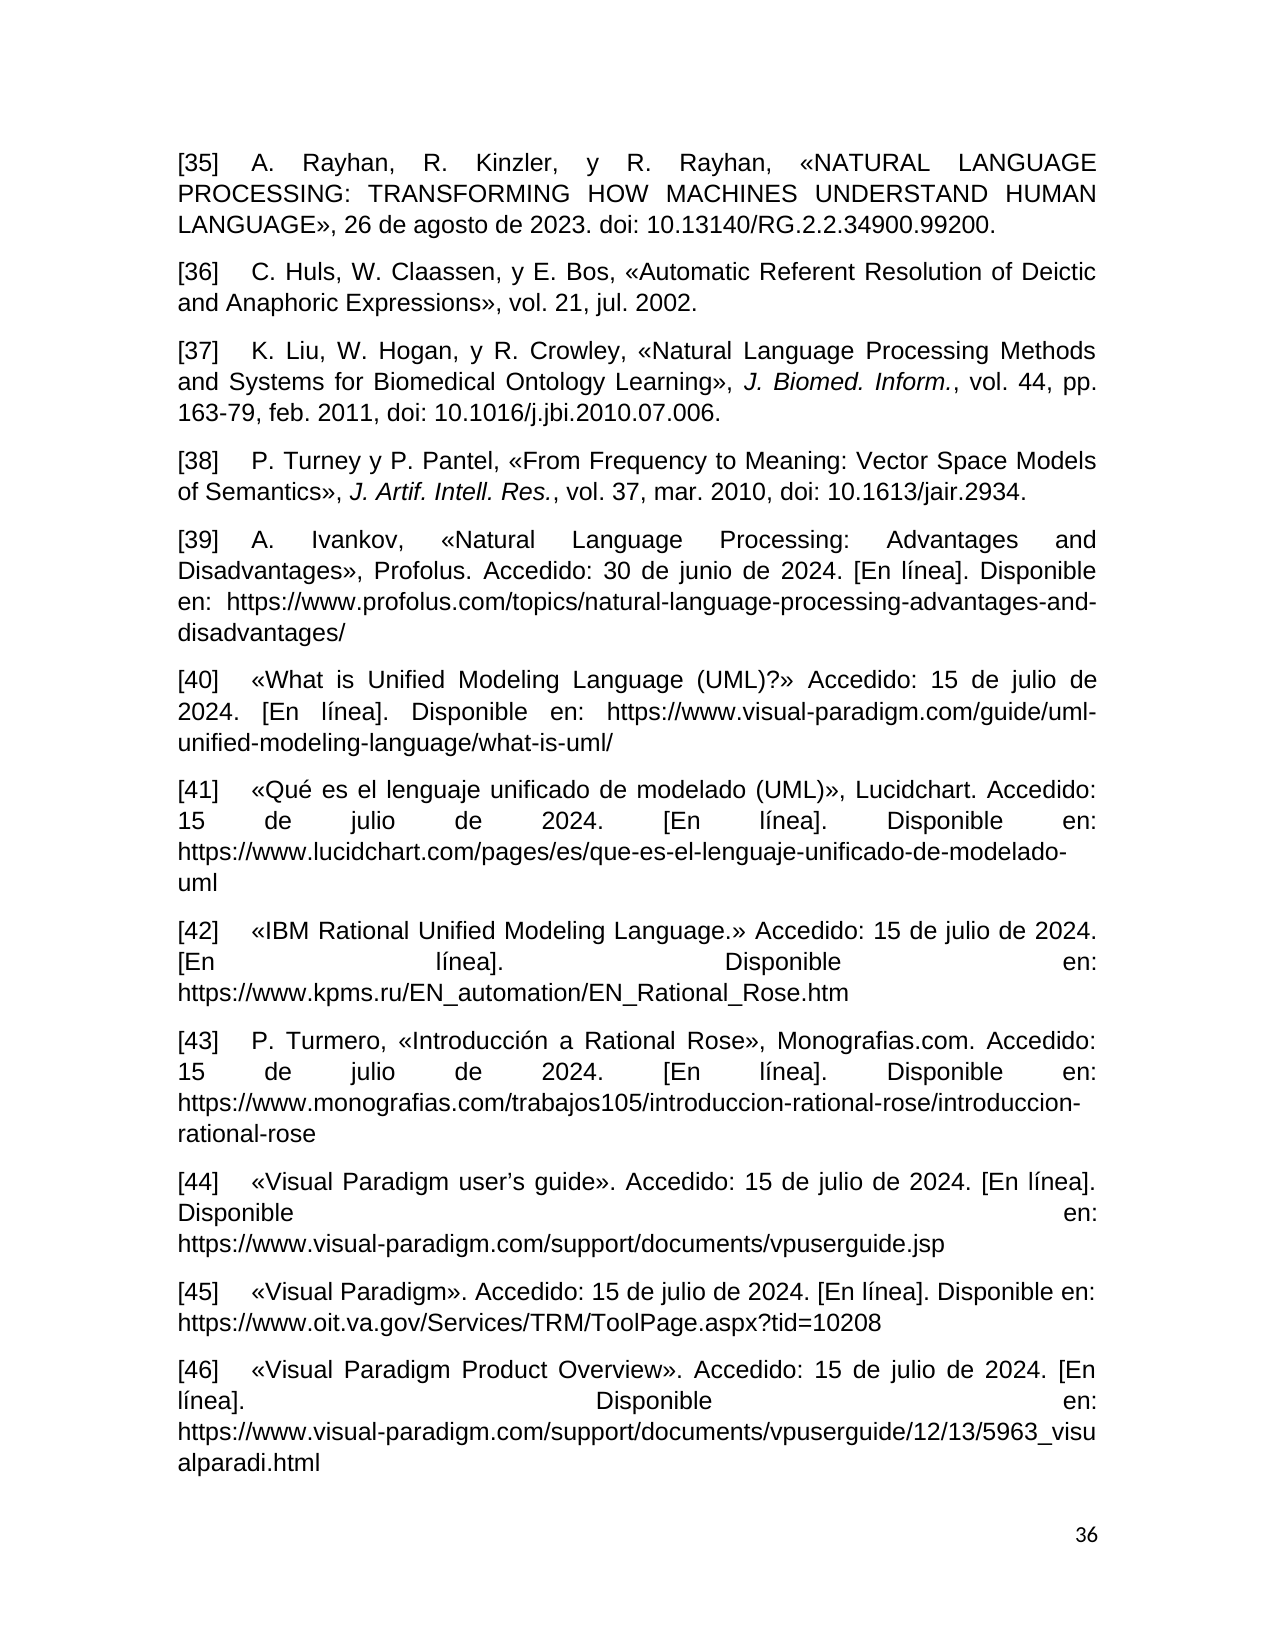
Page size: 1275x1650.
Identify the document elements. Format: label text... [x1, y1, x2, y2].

text [39] A. Ivankov, «Natural Language Processing: Advantages and Disadvantages», Profolus. Accedido: 30 de junio de 2024. [En línea]. Disponible en: https://www.profolus.com/topics/natural-language-processing-advantages-and-disadvantages/ [177, 525, 1098, 647]
text [36] C. Huls, W. Claassen, y E. Bos, «Automatic Referent Resolution of Deictic and Anaphoric Expressions», vol. 21, jul. 2002. [177, 257, 1098, 317]
text [40] «What is Unified Modeling Language (UML)?» Accedido: 15 de julio de 2024. [En línea]. Disponible en: https://www.visual-paradigm.com/guide/uml-unified-modeling-language/what-is-uml/ [177, 666, 1098, 756]
text [46] «Visual Paradigm Product Overview». Accedido: 15 de julio de 2024. [En línea]. Disponible en: https://www.visual-paradigm.com/support/documents/vpuserguide/12/13/5963_visualparadi.html [177, 1355, 1098, 1477]
text [41] «Qué es el lenguaje unificado de modelado (UML)», Lucidchart. Accedido: 15 de julio de 2024. [En línea]. Disponible en: https://www.lucidchart.com/pages/es/que-es-el-lenguaje-unificado-de-modelado-uml [177, 775, 1098, 897]
text [45] «Visual Paradigm». Accedido: 15 de julio de 2024. [En línea]. Disponible en: https://www.oit.va.gov/Services/TRM/ToolPage.aspx?tid=10208 [177, 1277, 1098, 1336]
text [37] K. Liu, W. Hogan, y R. Crowley, «Natural Language Processing Methods and Systems for Biomedical Ontology Learning», J. Biomed. Inform., vol. 44, pp. 163-79, feb. 2011, doi: 10.1016/j.jbi.2010.07.006. [177, 336, 1098, 427]
text [38] P. Turney y P. Pantel, «From Frequency to Meaning: Vector Space Models of Semantics», J. Artif. Intell. Res., vol. 37, mar. 2010, doi: 10.1613/jair.2934. [177, 446, 1098, 506]
text [43] P. Turmero, «Introducción a Rational Rose», Monografias.com. Accedido: 15 de julio de 2024. [En línea]. Disponible en: https://www.monografias.com/trabajos105/introduccion-rational-rose/introduccion-rational-rose [177, 1026, 1098, 1148]
text [42] «IBM Rational Unified Modeling Language.» Accedido: 15 de julio de 2024. [En línea]. Disponible en: https://www.kpms.ru/EN_automation/EN_Rational_Rose.htm [177, 916, 1098, 1007]
text [44] «Visual Paradigm user’s guide». Accedido: 15 de julio de 2024. [En línea]. Disponible en: https://www.visual-paradigm.com/support/documents/vpuserguide.jsp [177, 1167, 1098, 1258]
text [35] A. Rayhan, R. Kinzler, y R. Rayhan, «NATURAL LANGUAGE PROCESSING: TRANSFORMING HOW MACHINES UNDERSTAND HUMAN LANGUAGE», 26 de agosto de 2023. doi: 10.13140/RG.2.2.34900.99200. [177, 148, 1098, 238]
